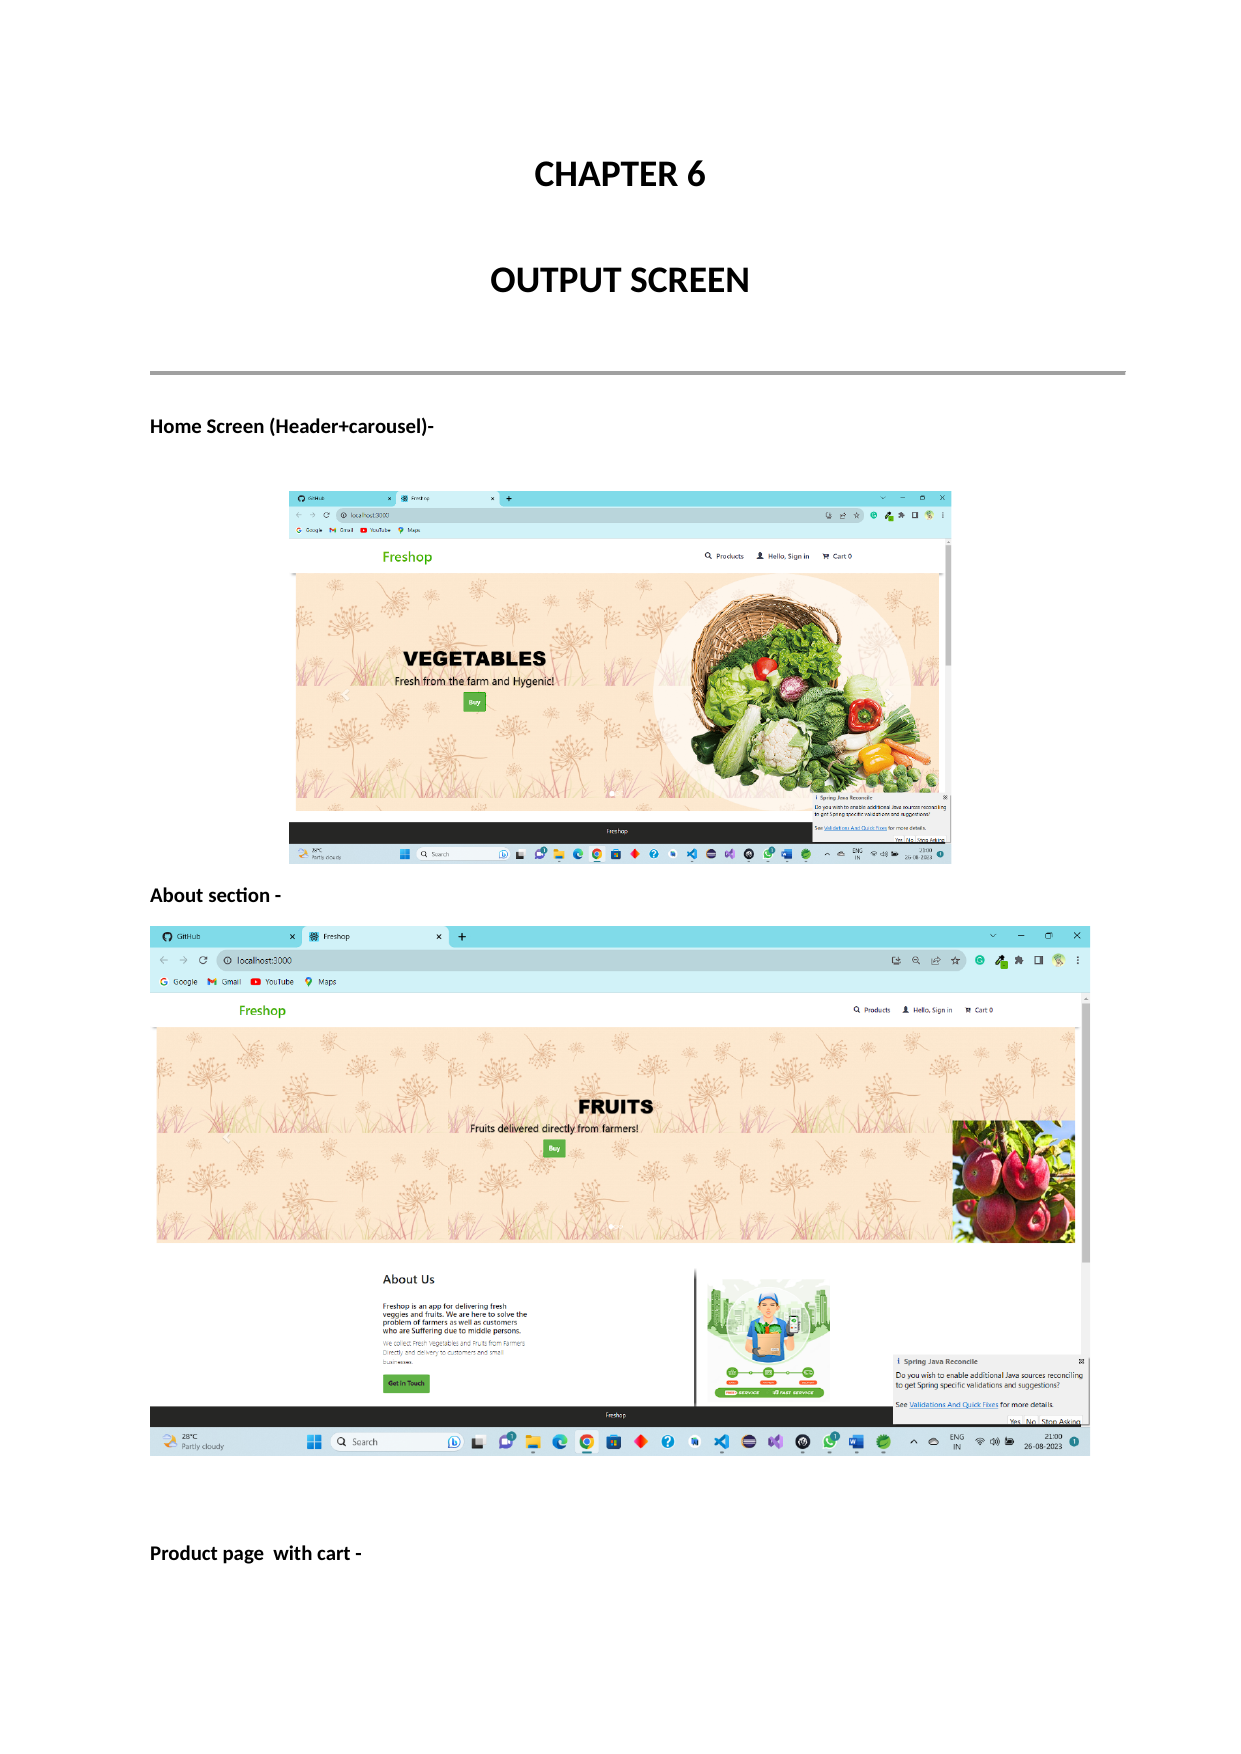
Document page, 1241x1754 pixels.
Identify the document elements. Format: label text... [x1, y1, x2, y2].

text CHAPTER 6 [150, 150, 1090, 196]
text Product page with cart - [150, 1541, 1090, 1566]
picture [150, 926, 1091, 1456]
text OUTPUT SCREEN [150, 256, 1090, 302]
text About section - [150, 883, 1090, 908]
picture [147, 368, 1128, 377]
text Home Screen (Header+carousel)- [150, 416, 1090, 437]
picture [289, 491, 952, 864]
